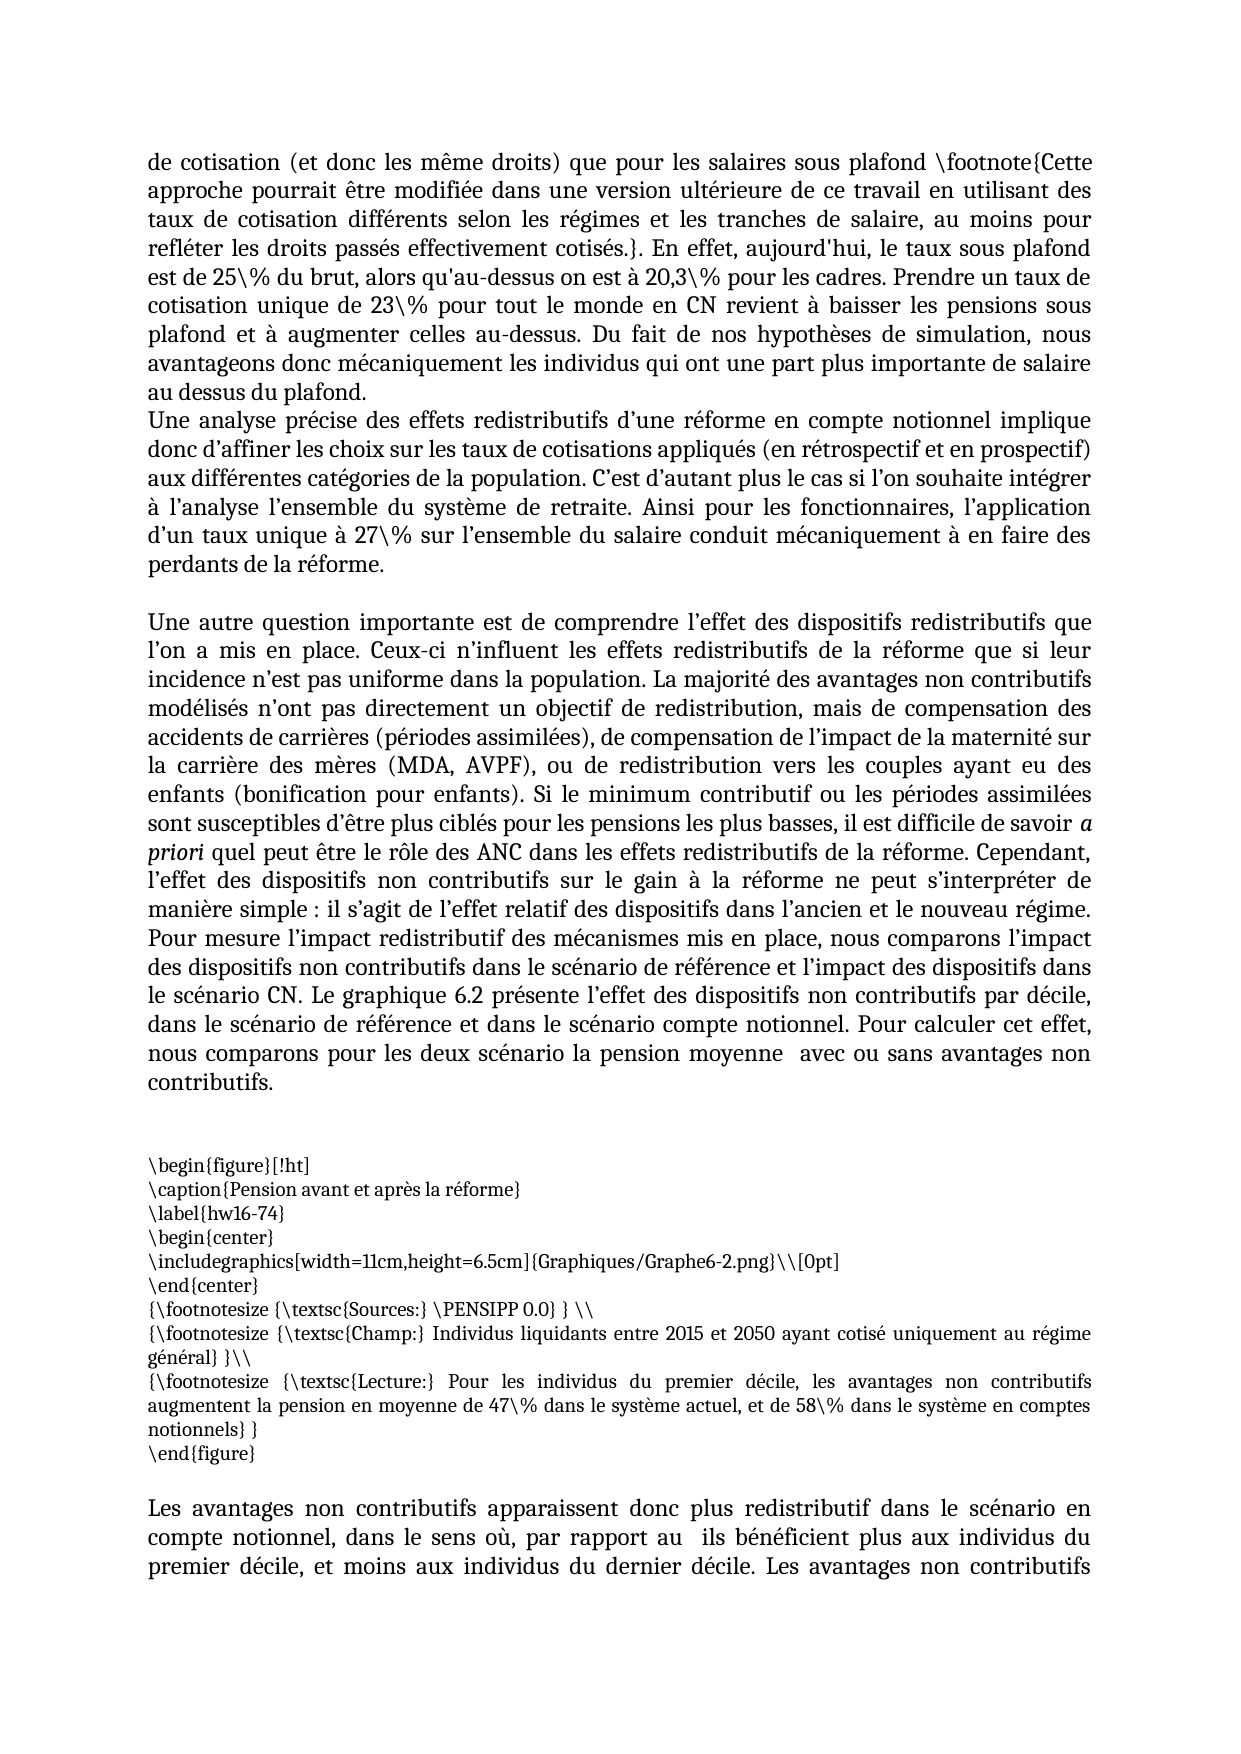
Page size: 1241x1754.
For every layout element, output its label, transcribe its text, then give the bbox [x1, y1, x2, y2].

text Une autre question importante est de comprendre l’effet des dispositifs redistributifs que l’on a mis en place. Ceux-ci n’influent les effets redistributifs de la réforme que si leur incidence n’est pas uniforme dans la population. La majorité des avantages non contributifs modélisés n’ont pas directement un objectif de redistribution, mais de compensation des accidents de carrières (périodes assimilées), de compensation de l’impact de la maternité sur la carrière des mères (MDA, AVPF), ou de redistribution vers les couples ayant eu des enfants (bonification pour enfants). Si le minimum contributif ou les périodes assimilées sont susceptibles d’être plus ciblés pour les pensions les plus basses, il est difficile de savoir a priori quel peut être le rôle des ANC dans les effets redistributifs de la réforme. Cependant, l’effet des dispositifs non contributifs sur le gain à la réforme ne peut s’interpréter de manière simple : il s’agit de l’effet relatif des dispositifs dans l’ancien et le nouveau régime. Pour mesure l’impact redistributif des mécanismes mis en place, nous comparons l’impact des dispositifs non contributifs dans le scénario de référence et l’impact des dispositifs dans le scénario CN. Le graphique 6.2 présente l’effet des dispositifs non contributifs par décile, dans le scénario de référence et dans le scénario compte notionnel. Pour calculer cet effet, nous comparons pour les deux scénario la pension moyenne avec ou sans avantages non contributifs. [148, 608, 1093, 1096]
text \label{hw16-74} [148, 1202, 1093, 1226]
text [148, 148, 1093, 406]
text {\footnotesize {\textsc{Lecture:} Pour les individus du premier décile, les avantages non contributifs augmentent la pension en moyenne de 47\% dans le système actuel, et de 58\% dans le système en comptes notionnels} } [148, 1369, 1093, 1441]
text {\footnotesize {\textsc{Champ:} Individus liquidants entre 2015 et 2050 ayant cotisé uniquement au régime général} }\\ [148, 1322, 1093, 1369]
text \caption{Pension avant et après la réforme} [148, 1178, 1093, 1202]
text \begin{center} [148, 1226, 1093, 1250]
text \end{figure} [148, 1441, 1093, 1465]
text \begin{figure}[!ht] [148, 1154, 1093, 1178]
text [148, 1494, 1093, 1580]
text \includegraphics[width=11cm,height=6.5cm]{Graphiques/Graphe6-2.png}\\[0pt] [148, 1250, 1093, 1274]
text Une analyse précise des effets redistributifs d’une réforme en compte notionnel implique donc d’affiner les choix sur les taux de cotisations appliqués (en rétrospectif et en prospectif) aux différentes catégories de la population. C’est d’autant plus le cas si l’on souhaite intégrer à l’analyse l’ensemble du système de retraite. Ainsi pour les fonctionnaires, l’application d’un taux unique à 27\% sur l’ensemble du salaire conduit mécaniquement à en faire des perdants de la réforme. [148, 406, 1093, 579]
text \end{center} [148, 1274, 1093, 1298]
text {\footnotesize {\textsc{Sources:} \PENSIPP 0.0} } \\ [148, 1298, 1093, 1322]
